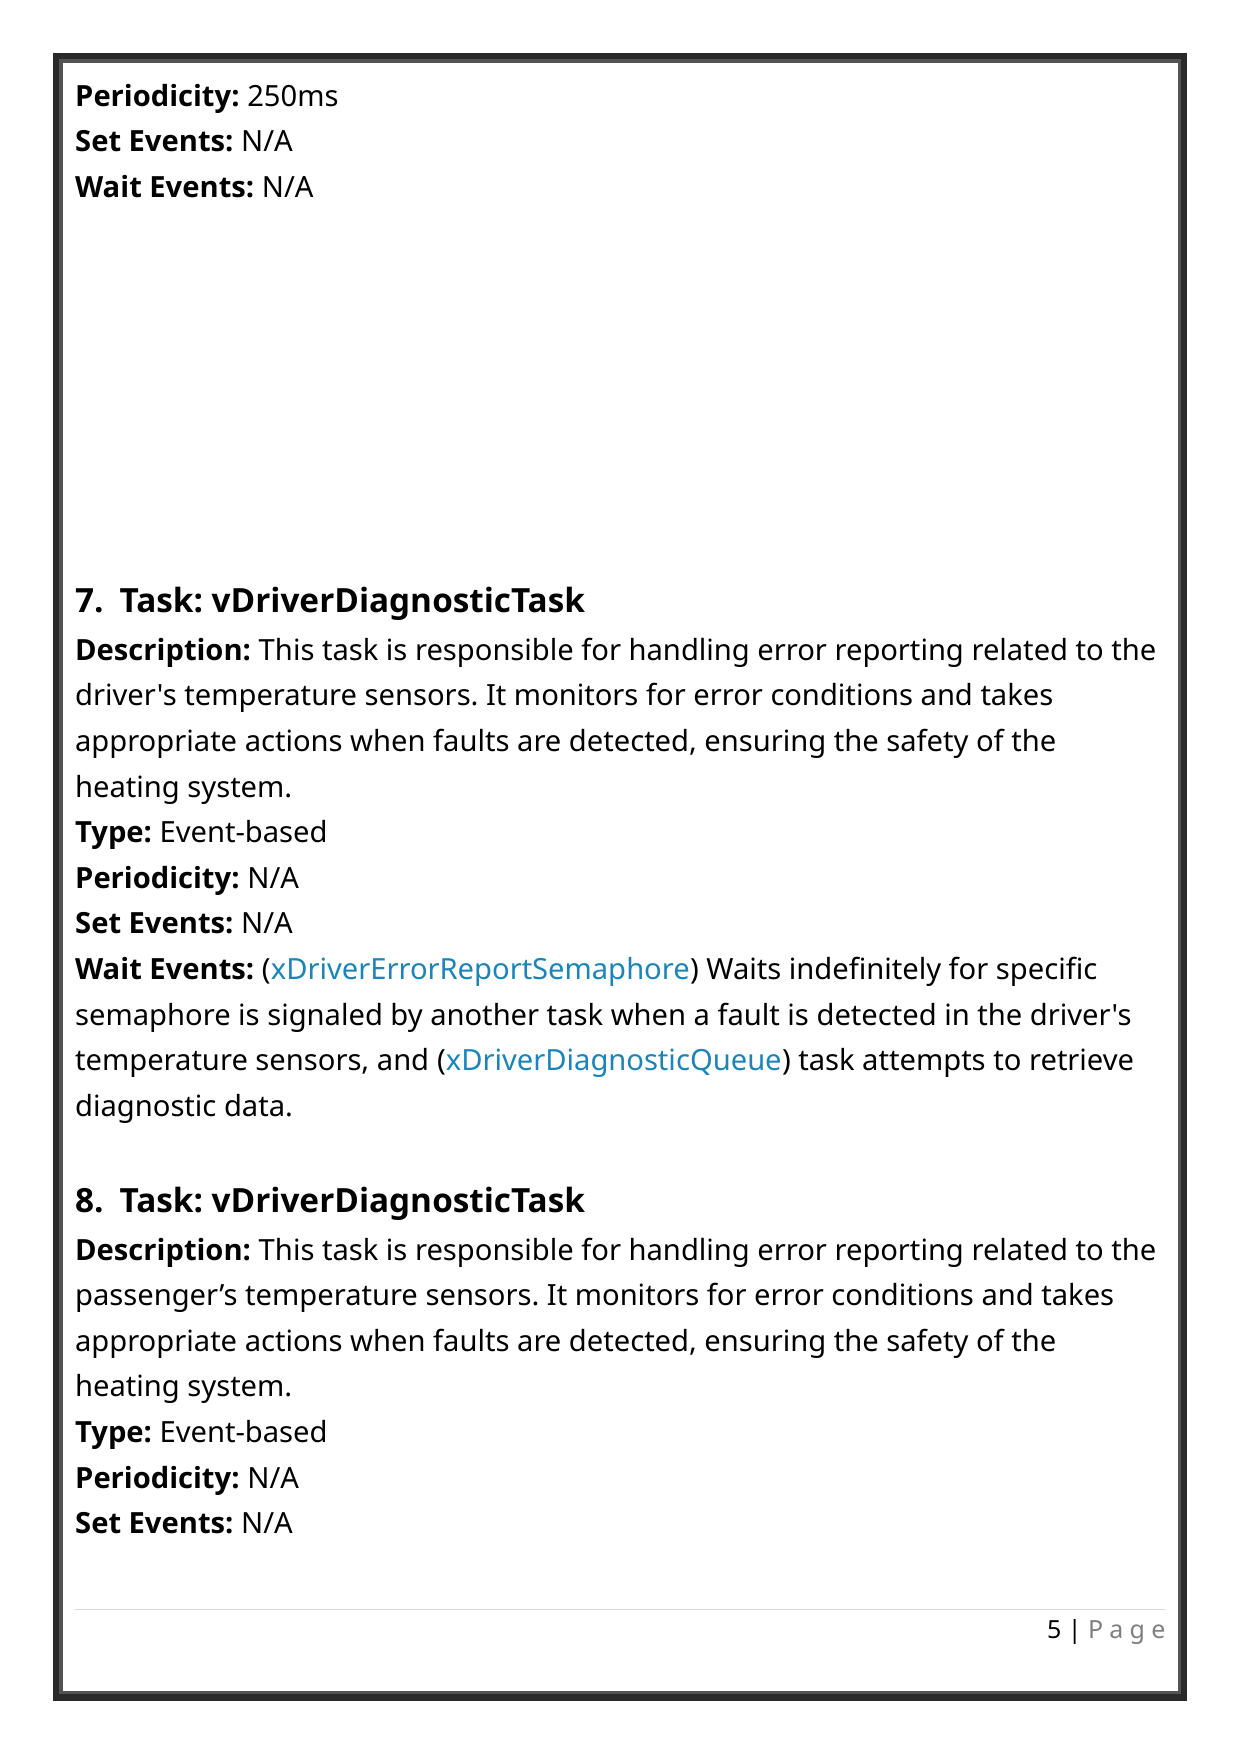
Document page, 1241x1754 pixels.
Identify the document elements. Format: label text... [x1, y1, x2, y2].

text Periodicity: 250ms [75, 75, 1165, 115]
list Task: vDriverDiagnosticTask [75, 1177, 1165, 1222]
text Description: This task is responsible for handling error reporting related to the driver's temperature sensors. It monitors for error conditions and takes appropriate actions when faults are detected, ensuring the safety of the heating system. [75, 629, 1165, 806]
list Task: vDriverDiagnosticTask [75, 577, 1165, 622]
text Wait Events: N/A [75, 166, 1165, 206]
text Type: Event-based [75, 1411, 1165, 1451]
text Periodicity: N/A [75, 857, 1165, 897]
text Set Events: N/A [75, 1502, 1165, 1542]
text Set Events: N/A [75, 121, 1165, 160]
text Set Events: N/A [75, 903, 1165, 942]
text Periodicity: N/A [75, 1457, 1165, 1497]
text Description: This task is responsible for handling error reporting related to the passenger’s temperature sensors. It monitors for error conditions and takes appropriate actions when faults are detected, ensuring the safety of the heating system. [75, 1229, 1165, 1405]
text Type: Event-based [75, 812, 1165, 851]
text Wait Events: (xDriverErrorReportSemaphore) Waits indefinitely for specific semaphore is signaled by another task when a fault is detected in the driver's temperature sensors, and (xDriverDiagnosticQueue) task attempts to retrieve diagnostic data. [75, 948, 1165, 1125]
